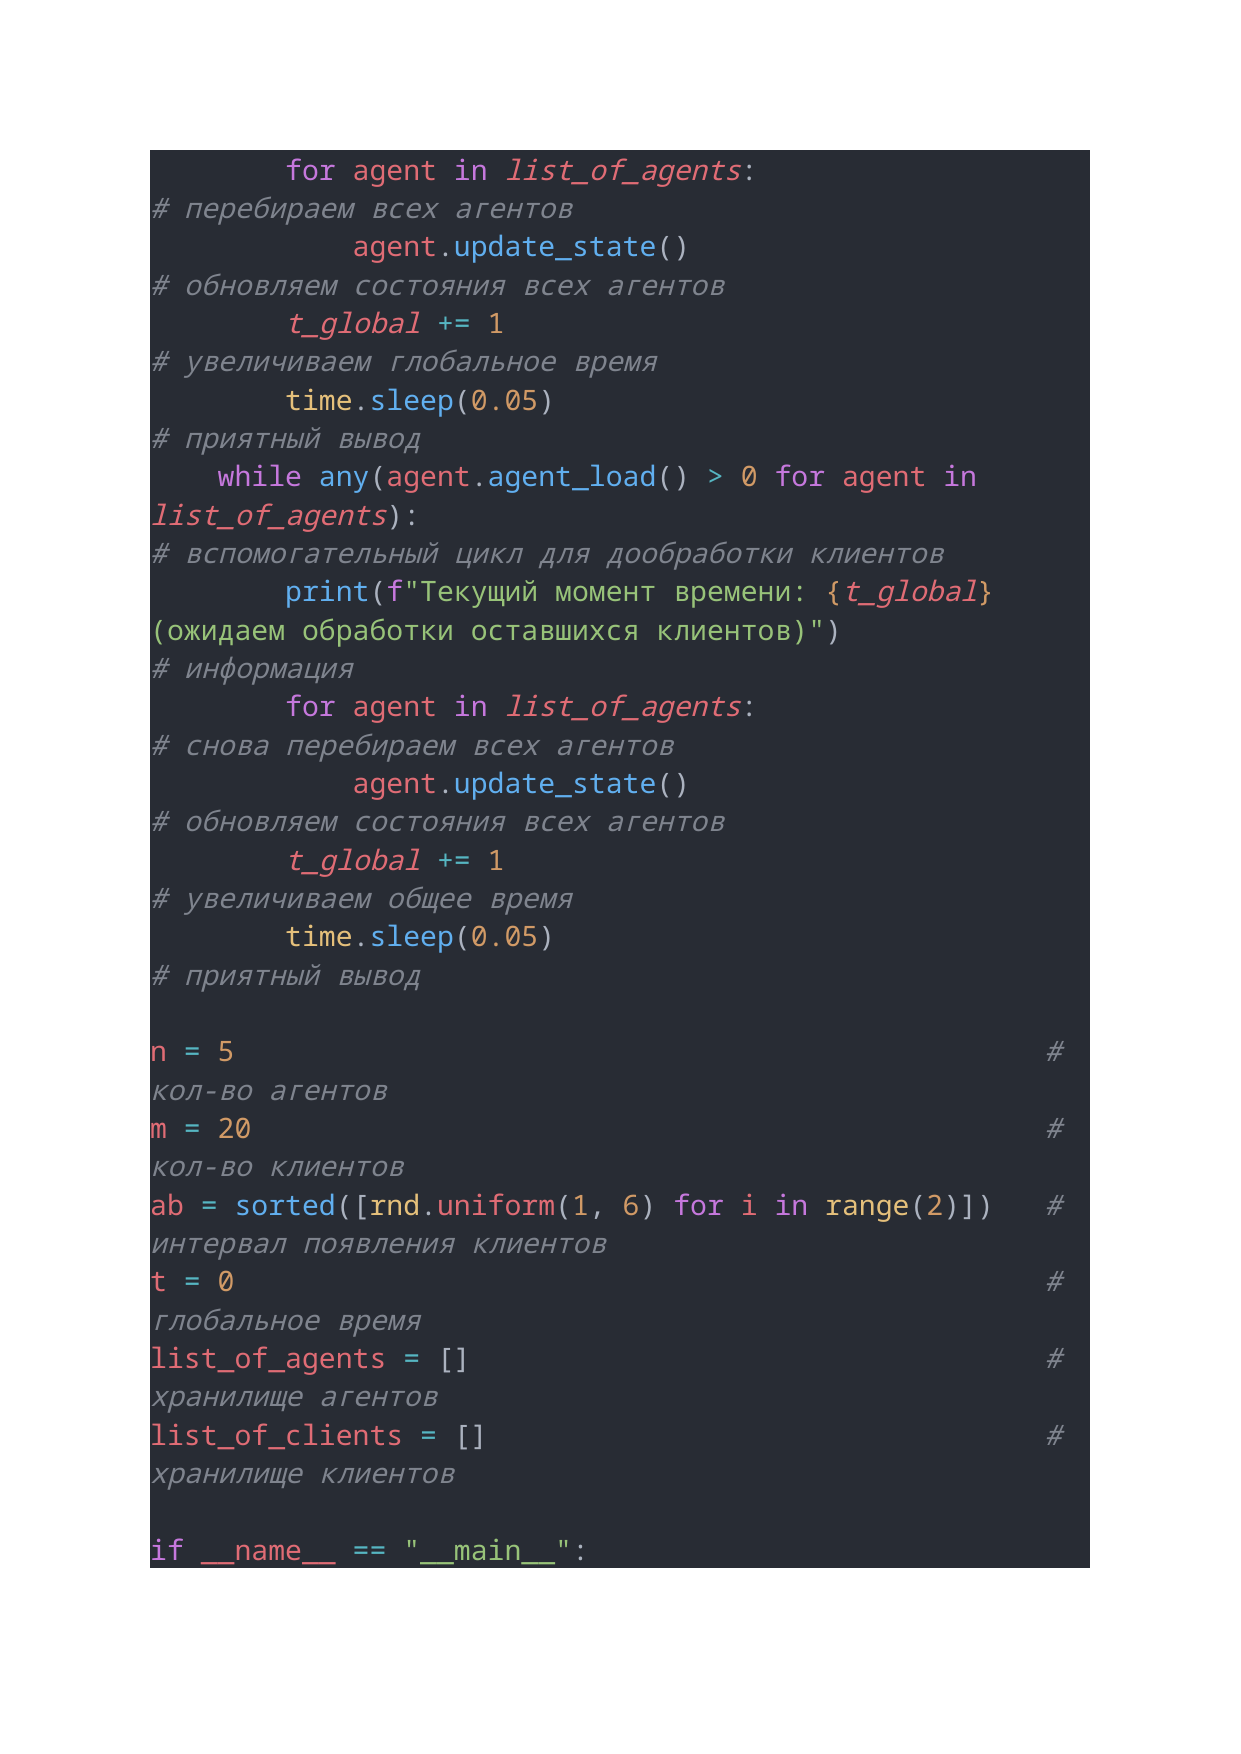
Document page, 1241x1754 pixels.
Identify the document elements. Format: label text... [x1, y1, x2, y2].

text for agent in list_of_agents: # снова перебираем всех агентов [150, 687, 1090, 763]
text t = 0 # глобальное время [150, 1262, 1090, 1338]
text if __name__ == "__main__": [150, 1530, 1090, 1568]
text t_global += 1 # увеличиваем глобальное время [150, 303, 1090, 380]
text t_global += 1 # увеличиваем общее время [150, 840, 1090, 917]
text agent.update_state() # обновляем состояния всех агентов [150, 227, 1090, 303]
text list_of_clients = [] # хранилище клиентов [150, 1415, 1090, 1492]
text time.sleep(0.05) # приятный вывод [150, 380, 1090, 457]
text ab = sorted([rnd.uniform(1, 6) for i in range(2)]) # интервал появления клиентов [150, 1185, 1090, 1262]
text for agent in list_of_agents: # перебираем всех агентов [150, 150, 1090, 227]
text list_of_agents = [] # хранилище агентов [150, 1338, 1090, 1415]
text agent.update_state() # обновляем состояния всех агентов [150, 763, 1090, 840]
text print(f"Текущий момент времени: {t_global} (ожидаем обработки оставшихся клиентов)") # информация [150, 572, 1090, 687]
text while any(agent.agent_load() > 0 for agent in list_of_agents): # вспомогательный цикл для дообработки клиентов [150, 457, 1090, 572]
text n = 5 # кол-во агентов [150, 1032, 1090, 1108]
text m = 20 # кол-во клиентов [150, 1108, 1090, 1185]
text time.sleep(0.05) # приятный вывод [150, 917, 1090, 993]
